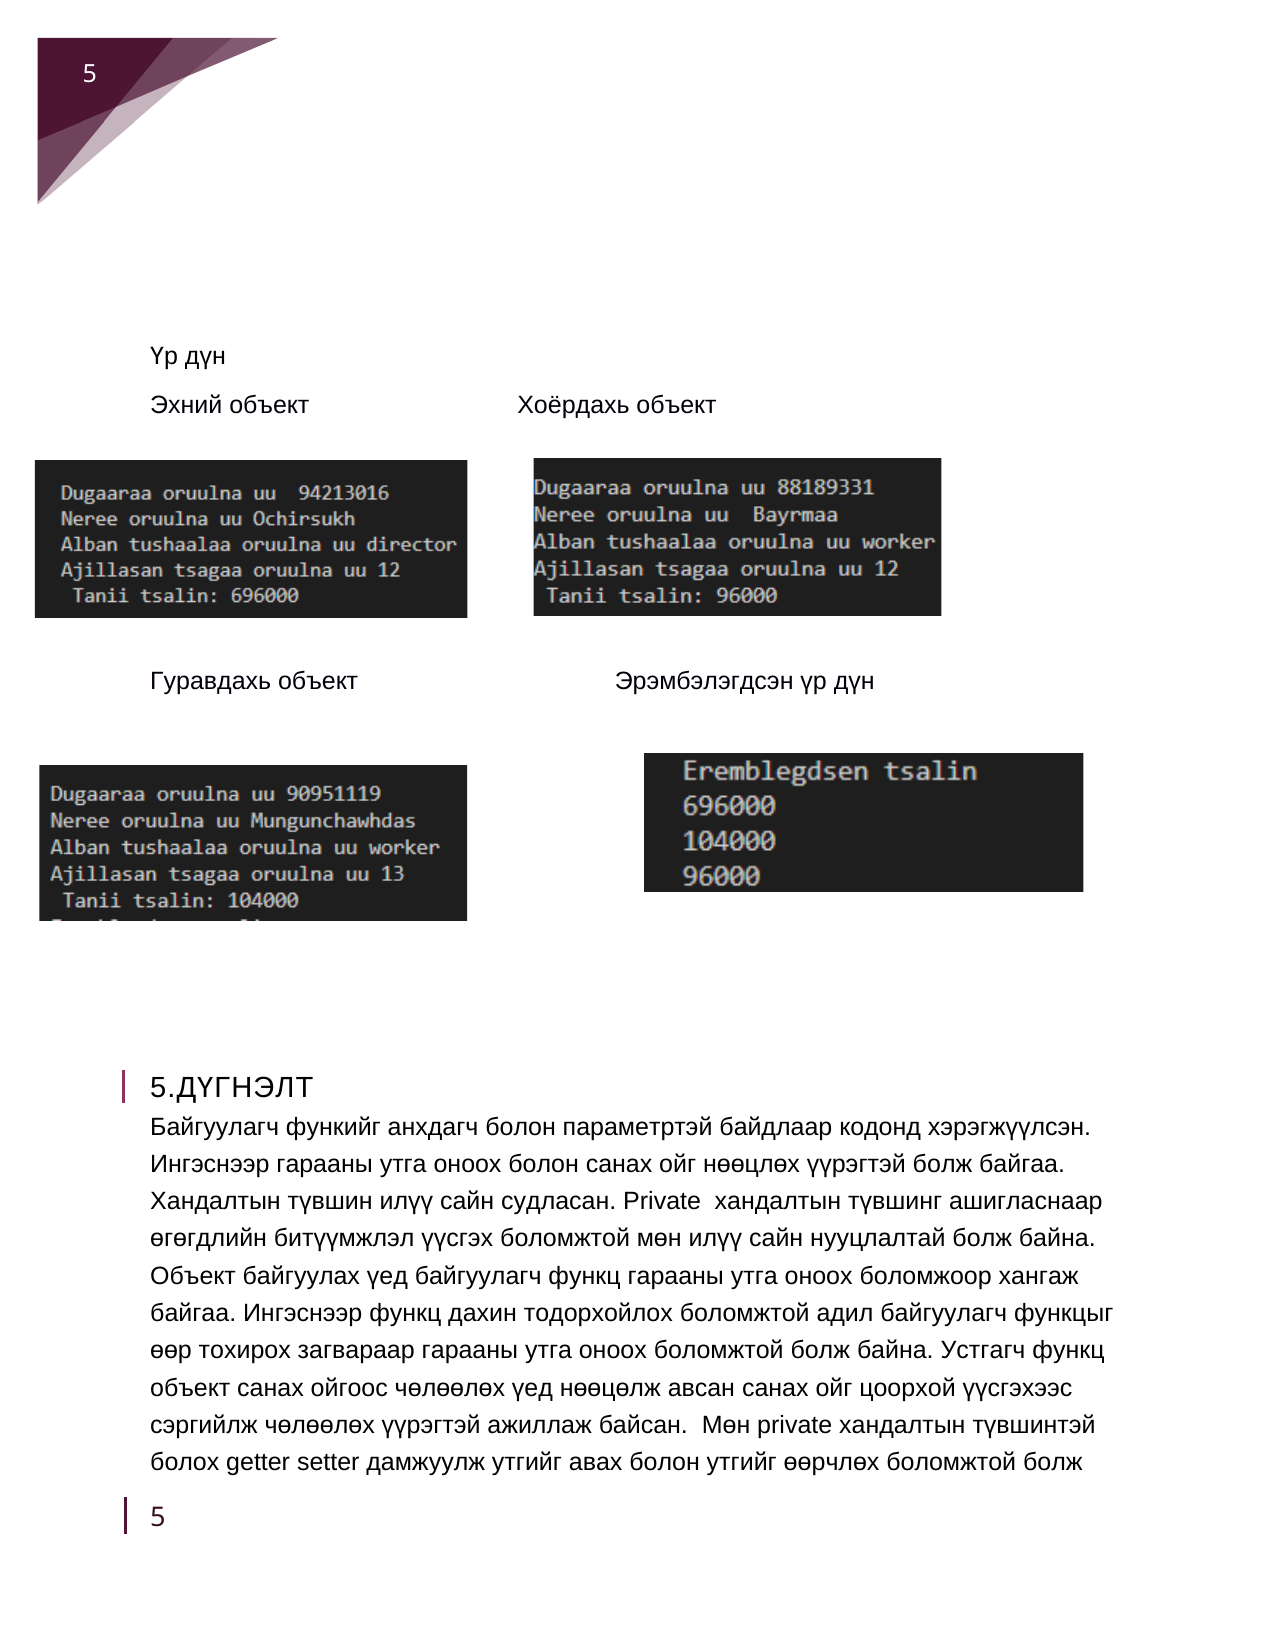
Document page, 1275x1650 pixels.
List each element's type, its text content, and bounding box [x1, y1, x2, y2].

picture [644, 753, 1084, 892]
text Эхний объект Хоёрдахь объект [150, 390, 1125, 419]
text Гуравдахь объект Эрэмбэлэгдсэн үр дүн [150, 666, 1125, 694]
picture [532, 458, 942, 613]
picture [39, 765, 468, 921]
subtitle 5.Дүгнэлт [122, 1069, 1125, 1103]
picture [33, 460, 467, 616]
picture [37, 37, 279, 206]
text Үр дүн [150, 341, 1125, 370]
